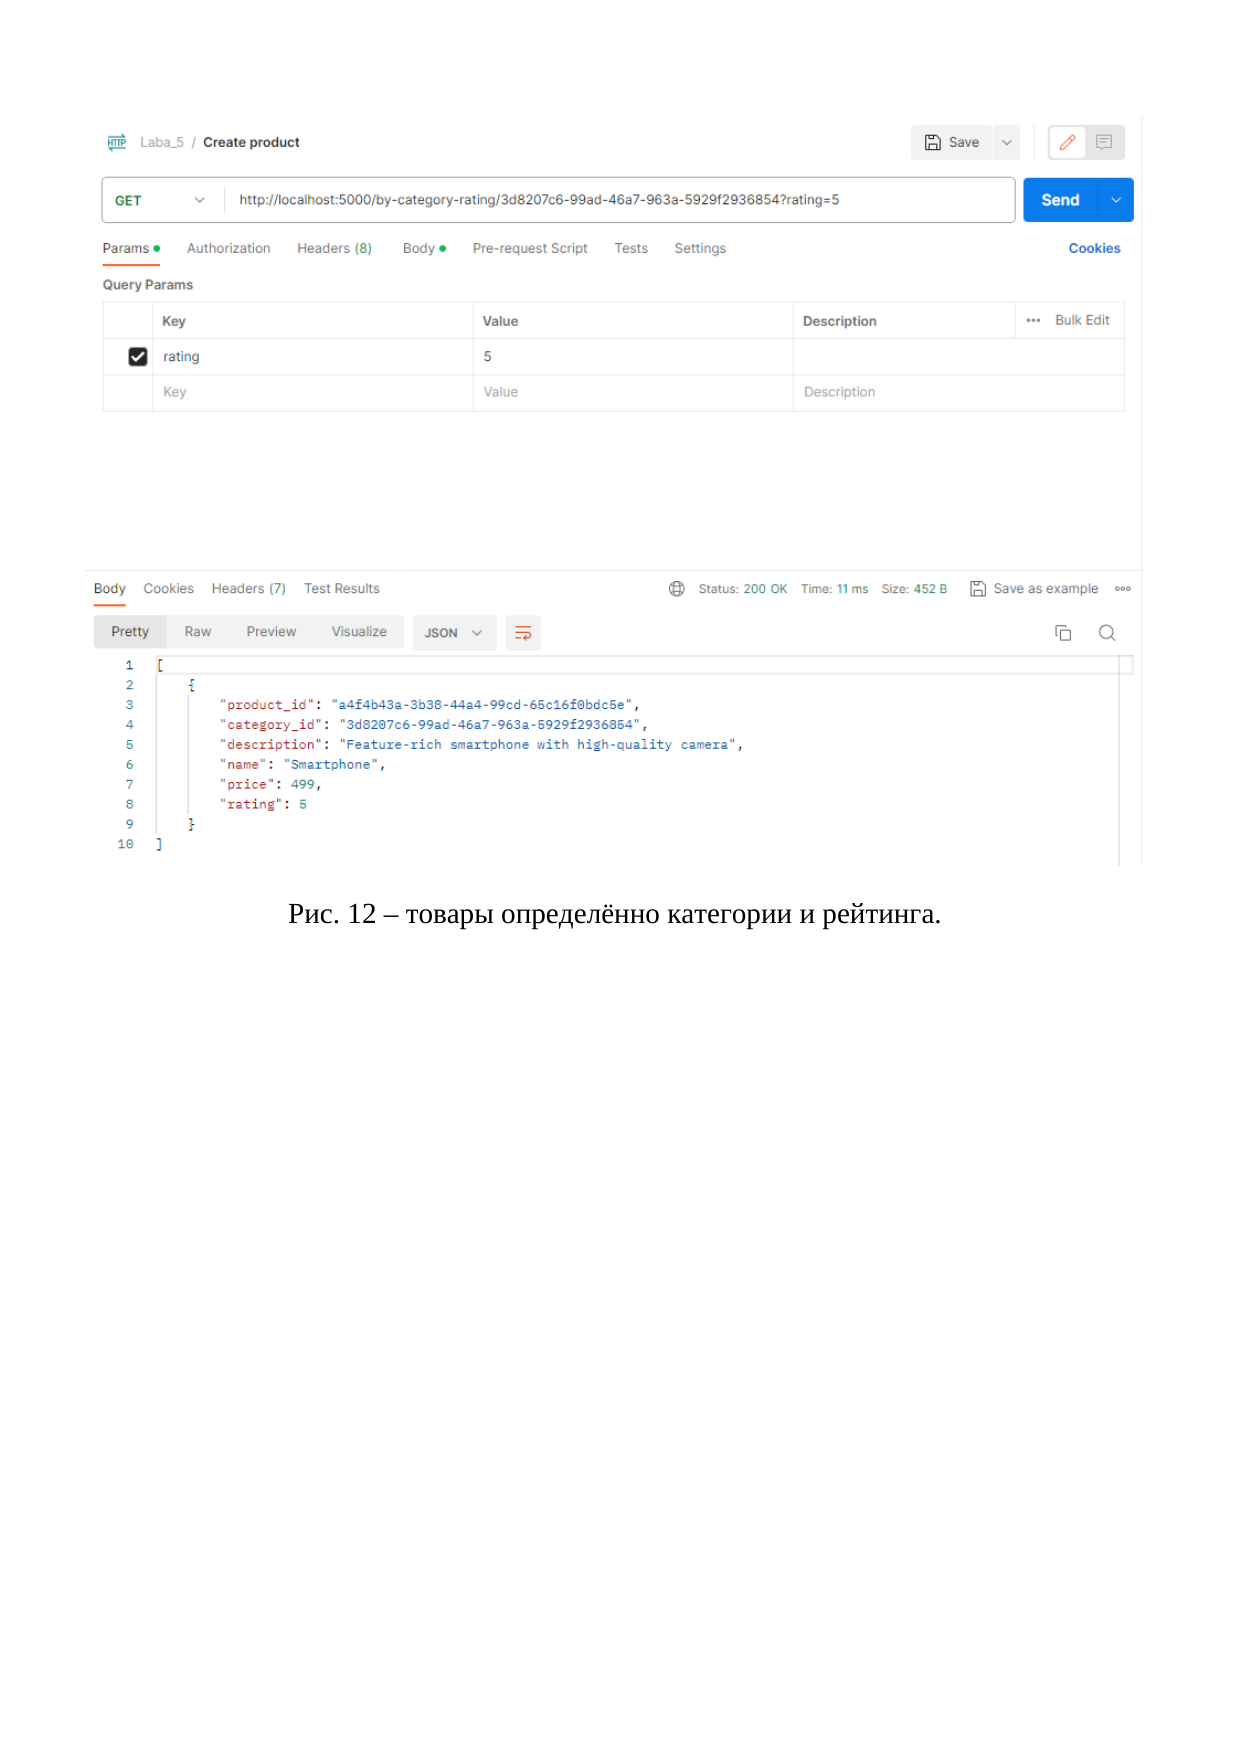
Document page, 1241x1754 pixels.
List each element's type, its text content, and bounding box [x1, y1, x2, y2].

picture [85, 116, 1145, 866]
text Рис. 12 – товары определённо категории и рейтинга. [85, 897, 1144, 930]
